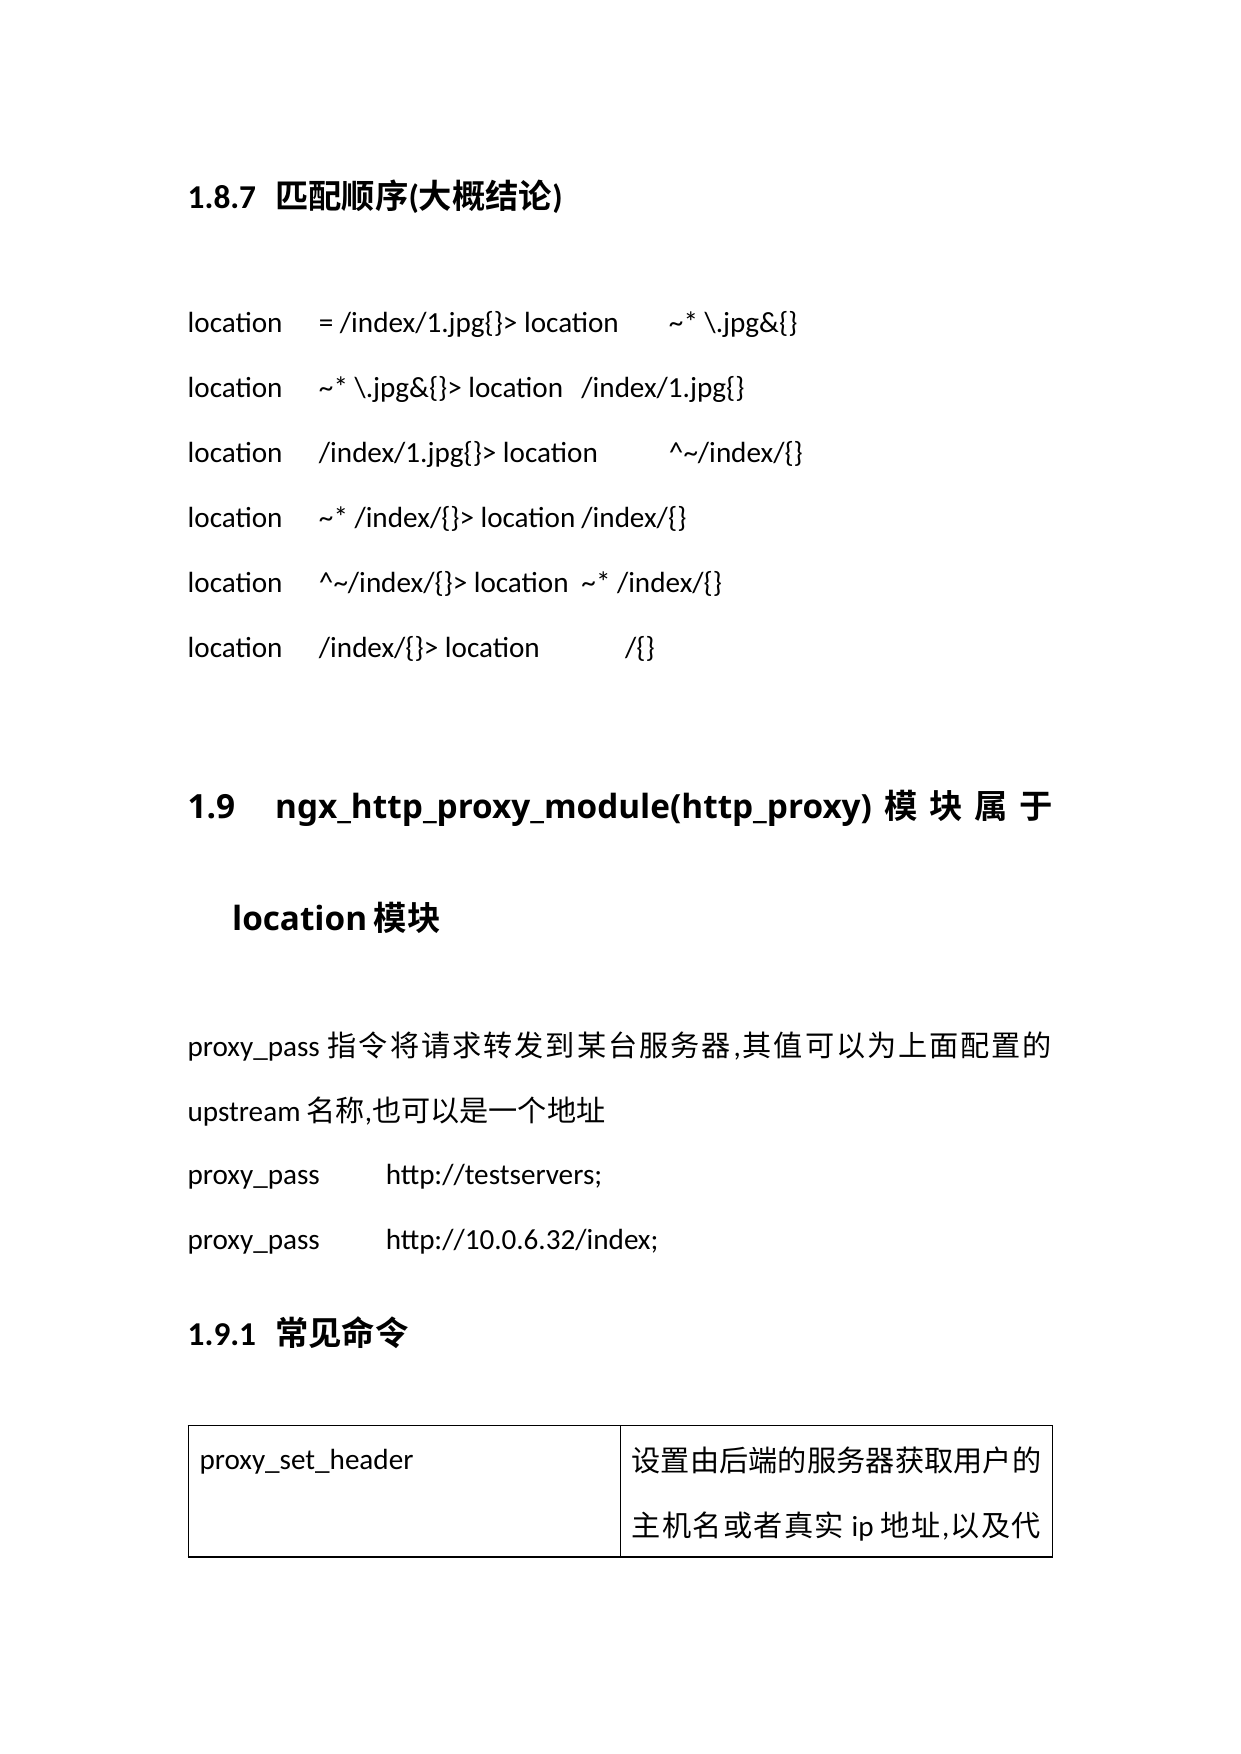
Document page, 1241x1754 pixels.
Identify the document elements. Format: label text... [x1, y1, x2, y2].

text proxy_pass http://testservers; [187, 1141, 1053, 1206]
text location = /index/1.jpg{}> location ~* \.jpg&{} [187, 289, 1053, 354]
table_header proxy_set_header [189, 1426, 620, 1556]
subtitle ngx_http_proxy_module(http_proxy)模块属于location模块 [187, 771, 1053, 949]
text location ^~/index/{}> location ~* /index/{} [187, 549, 1053, 614]
subtitle 匹配顺序(大概结论) [187, 162, 1053, 227]
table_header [621, 1426, 1052, 1556]
text location /index/1.jpg{}> location ^~/index/{} [187, 419, 1053, 484]
text proxy_pass指令将请求转发到某台服务器,其值可以为上面配置的upstream名称,也可以是一个地址 [187, 1011, 1053, 1141]
text proxy_pass http://10.0.6.32/index; [187, 1206, 1053, 1271]
subtitle 常见命令 [187, 1298, 1053, 1363]
text location ~* /index/{}> location /index/{} [187, 484, 1053, 549]
text location ~* \.jpg&{}> location /index/1.jpg{} [187, 354, 1053, 419]
text location /index/{}> location /{} [187, 614, 1053, 679]
